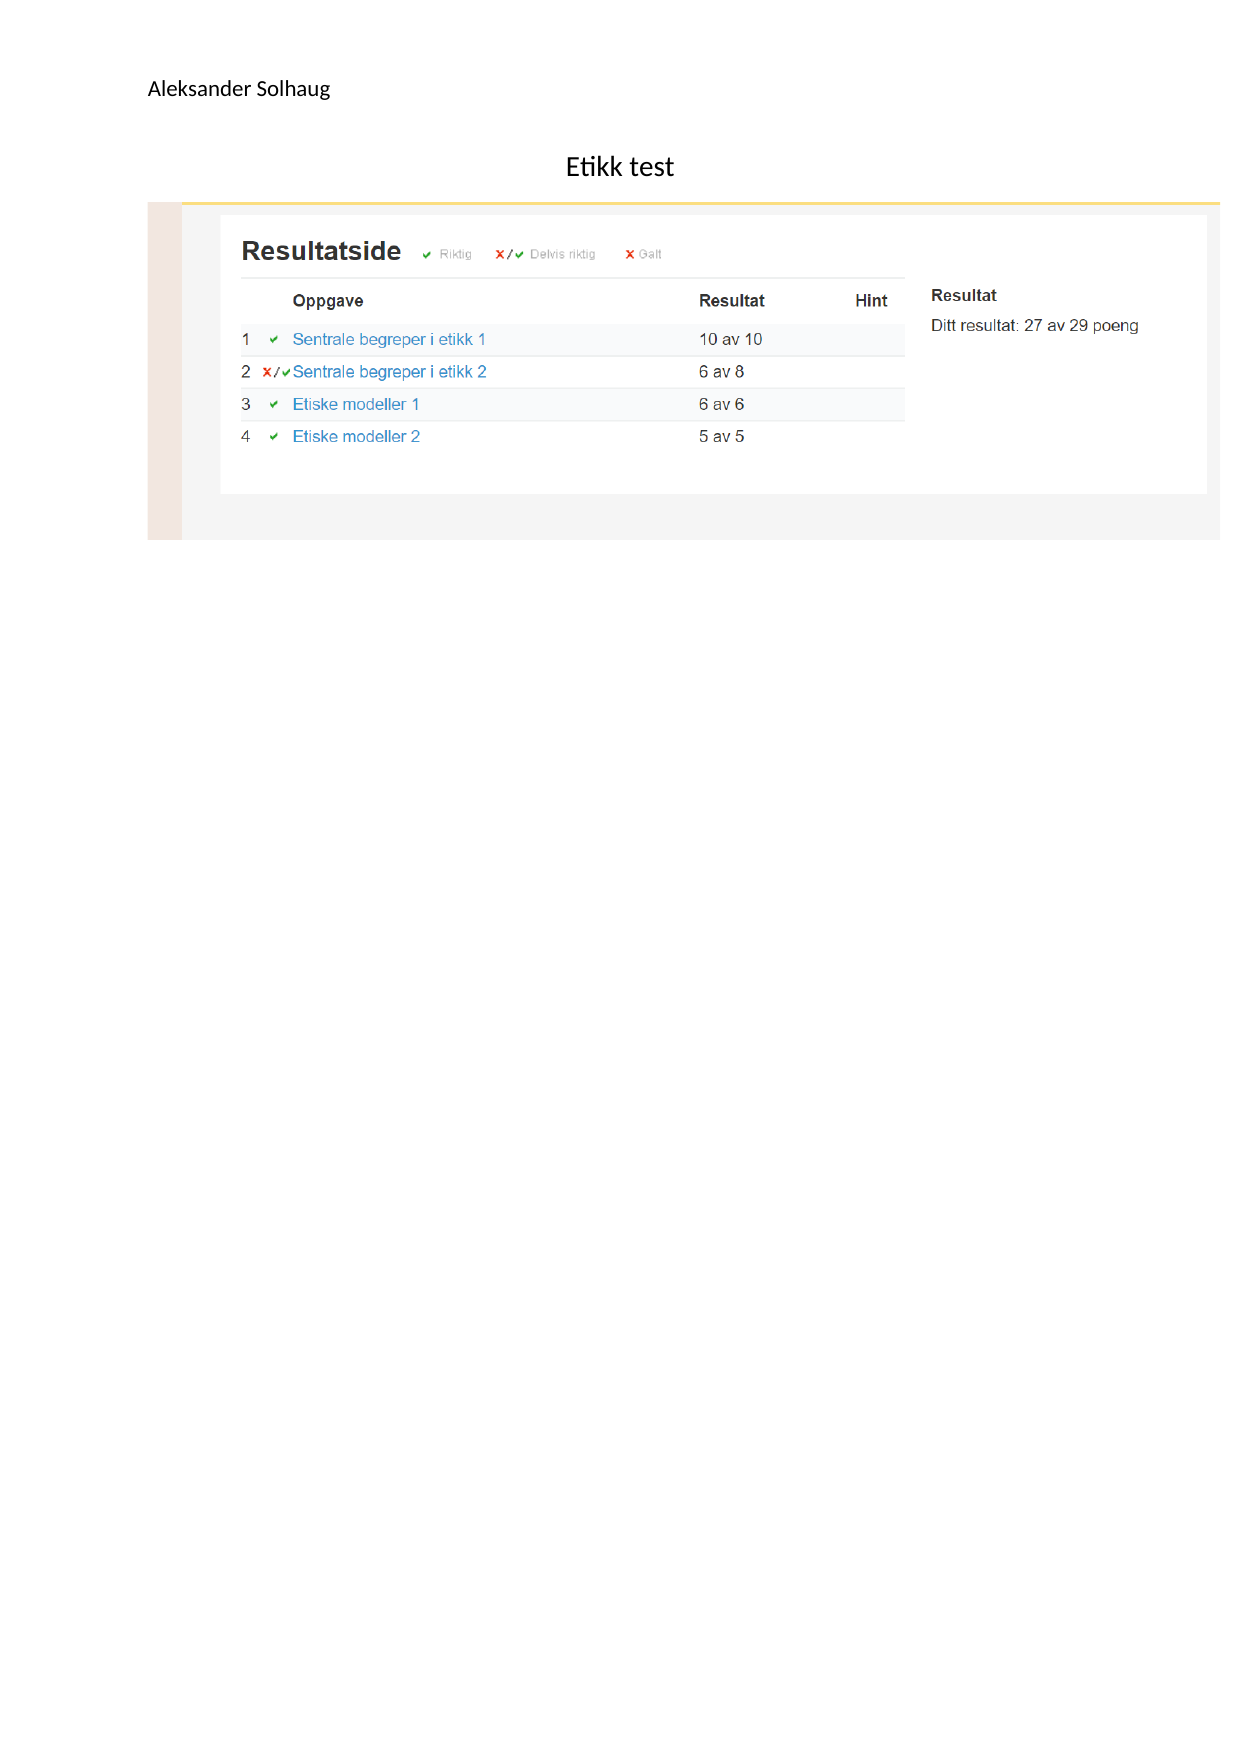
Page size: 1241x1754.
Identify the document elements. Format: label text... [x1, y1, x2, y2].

picture [147, 202, 1221, 540]
text Etikk test [148, 148, 1093, 183]
